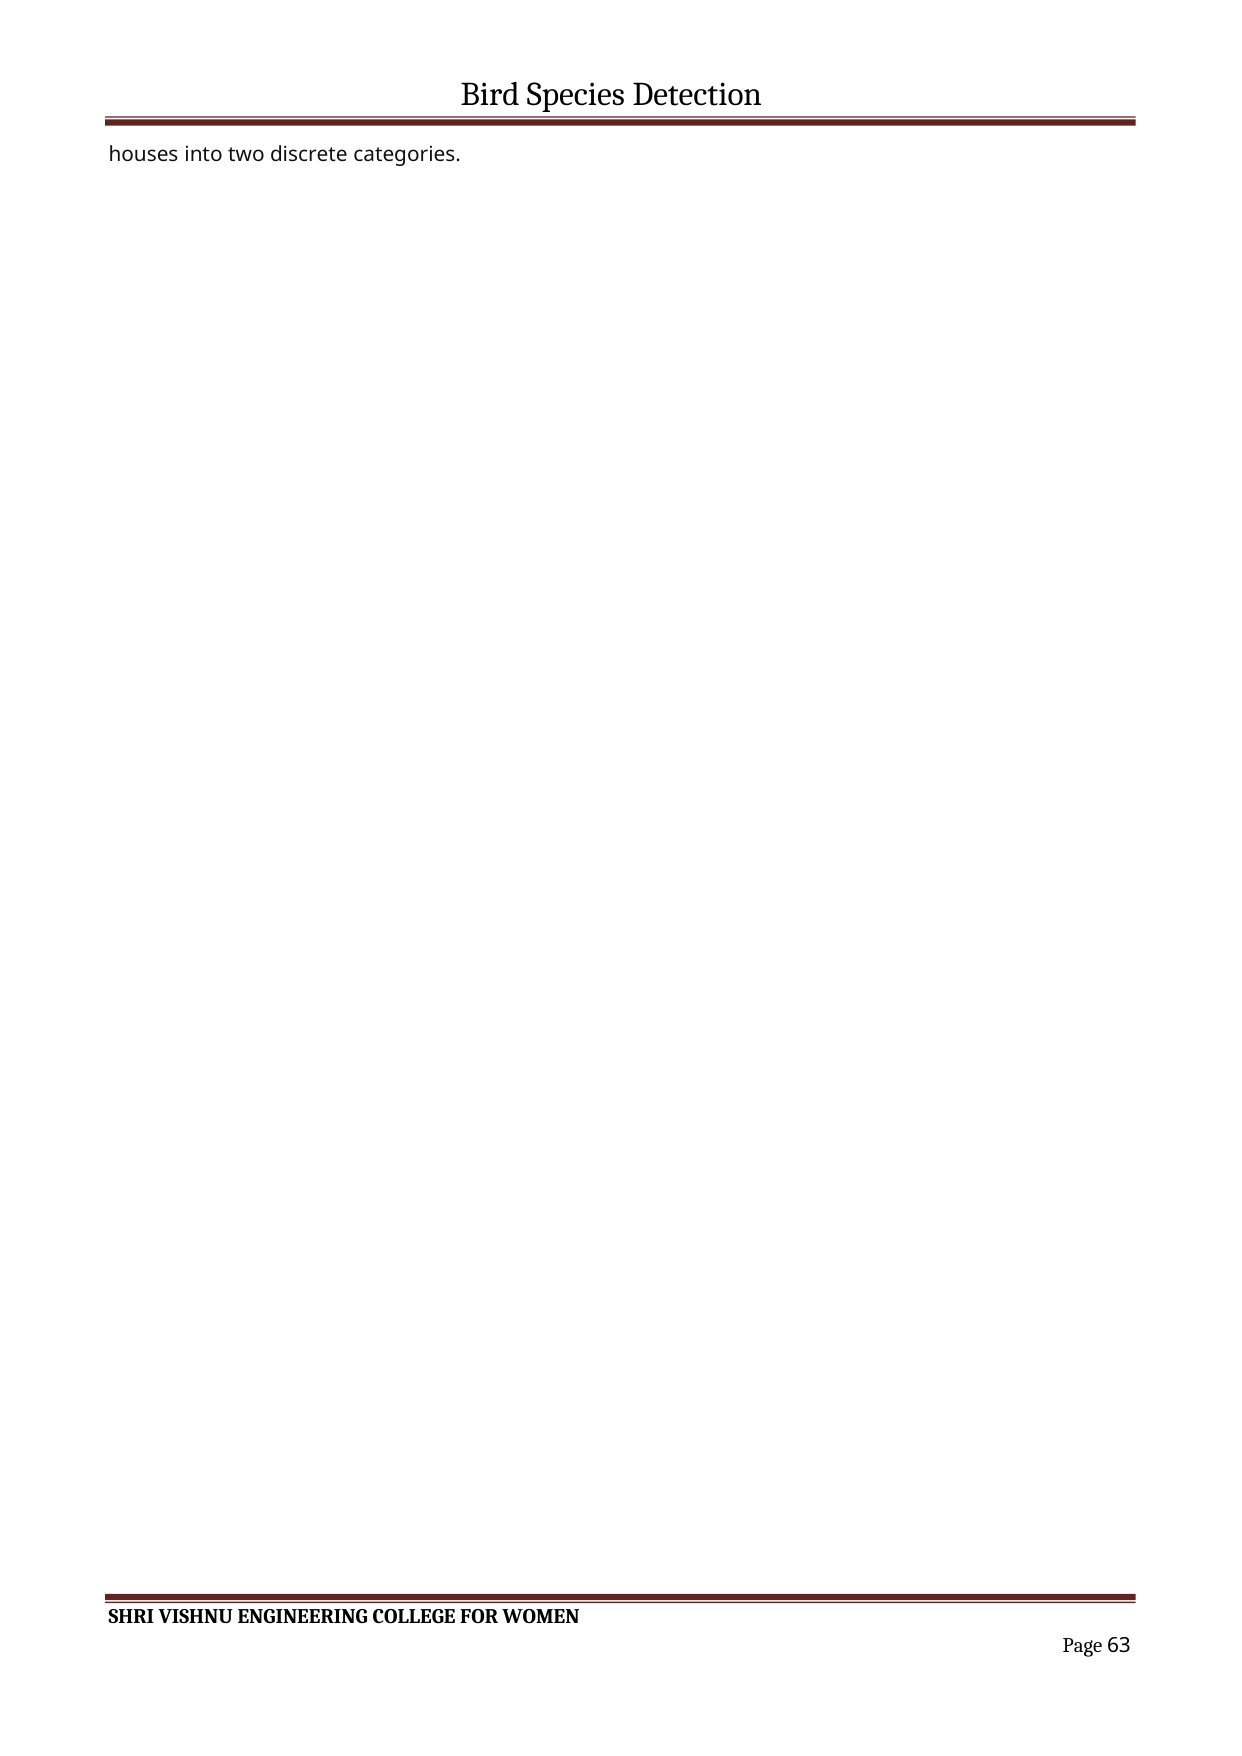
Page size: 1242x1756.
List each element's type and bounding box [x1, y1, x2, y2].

text [108, 139, 1133, 168]
